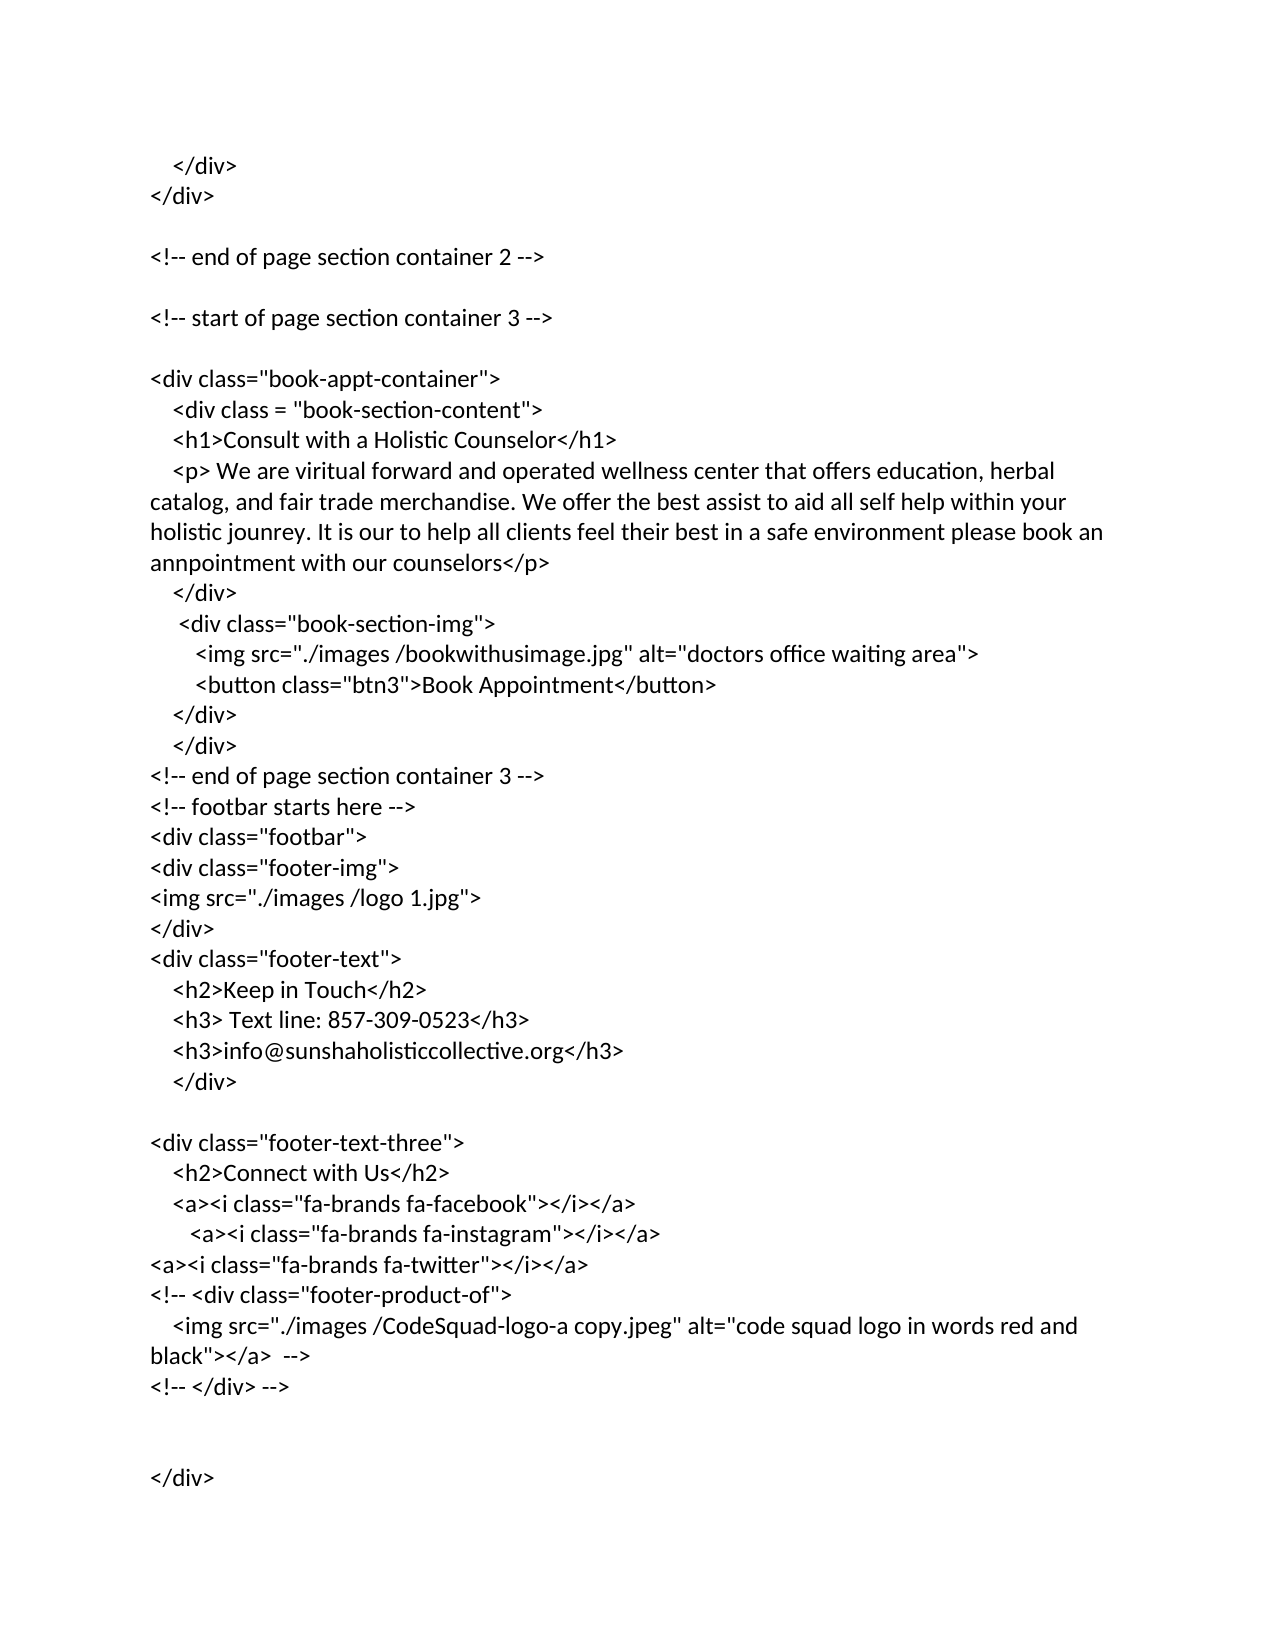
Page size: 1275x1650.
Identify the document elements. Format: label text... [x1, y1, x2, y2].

text <!-- end of page section container 2 --> [150, 242, 1125, 272]
text <div class="footer-img"> [150, 852, 1125, 882]
text <div class="book-appt-container"> [150, 364, 1125, 394]
text <!-- </div> --> [150, 1371, 1125, 1401]
text <a><i class="fa-brands fa-facebook"></i></a> [150, 1188, 1125, 1218]
text <!-- <div class="footer-product-of"> [150, 1279, 1125, 1310]
text <!-- end of page section container 3 --> [150, 760, 1125, 791]
text <p> We are viritual forward and operated wellness center that offers education, herbal catalog, and fair trade merchandise. We offer the best assist to aid all self help within your holistic jounrey. It is our to help all clients feel their best in a safe environment please book an annpointment with our counselors</p> [150, 455, 1125, 577]
text <img src="./images /CodeSquad-logo-a copy.jpeg" alt="code squad logo in words red and black"></a> --> [150, 1310, 1125, 1371]
text </div> [150, 730, 1125, 760]
text <div class="book-section-img"> [150, 608, 1125, 638]
text <!-- footbar starts here --> [150, 791, 1125, 821]
text </div> [150, 1066, 1125, 1096]
text <h2>Keep in Touch</h2> [150, 974, 1125, 1004]
text <a><i class="fa-brands fa-instagram"></i></a> [150, 1218, 1125, 1249]
text <div class="footer-text"> [150, 943, 1125, 974]
text <img src="./images /logo 1.jpg"> [150, 882, 1125, 913]
text <div class = "book-section-content"> [150, 394, 1125, 425]
text <h3> Text line: 857-309-0523</h3> [150, 1004, 1125, 1035]
text <h1>Consult with a Holistic Counselor</h1> [150, 425, 1125, 455]
text <h2>Connect with Us</h2> [150, 1157, 1125, 1188]
text <a><i class="fa-brands fa-twitter"></i></a> [150, 1249, 1125, 1279]
text </div> [150, 150, 1125, 181]
text </div> [150, 699, 1125, 730]
text </div> [150, 1462, 1125, 1493]
text <div class="footer-text-three"> [150, 1127, 1125, 1157]
text </div> [150, 577, 1125, 608]
text <!-- start of page section container 3 --> [150, 303, 1125, 333]
text <h3>info@sunshaholisticcollective.org</h3> [150, 1035, 1125, 1066]
text <div class="footbar"> [150, 821, 1125, 852]
text </div> [150, 181, 1125, 211]
text <button class="btn3">Book Appointment</button> [150, 669, 1125, 699]
text </div> [150, 913, 1125, 943]
text <img src="./images /bookwithusimage.jpg" alt="doctors office waiting area"> [150, 638, 1125, 669]
